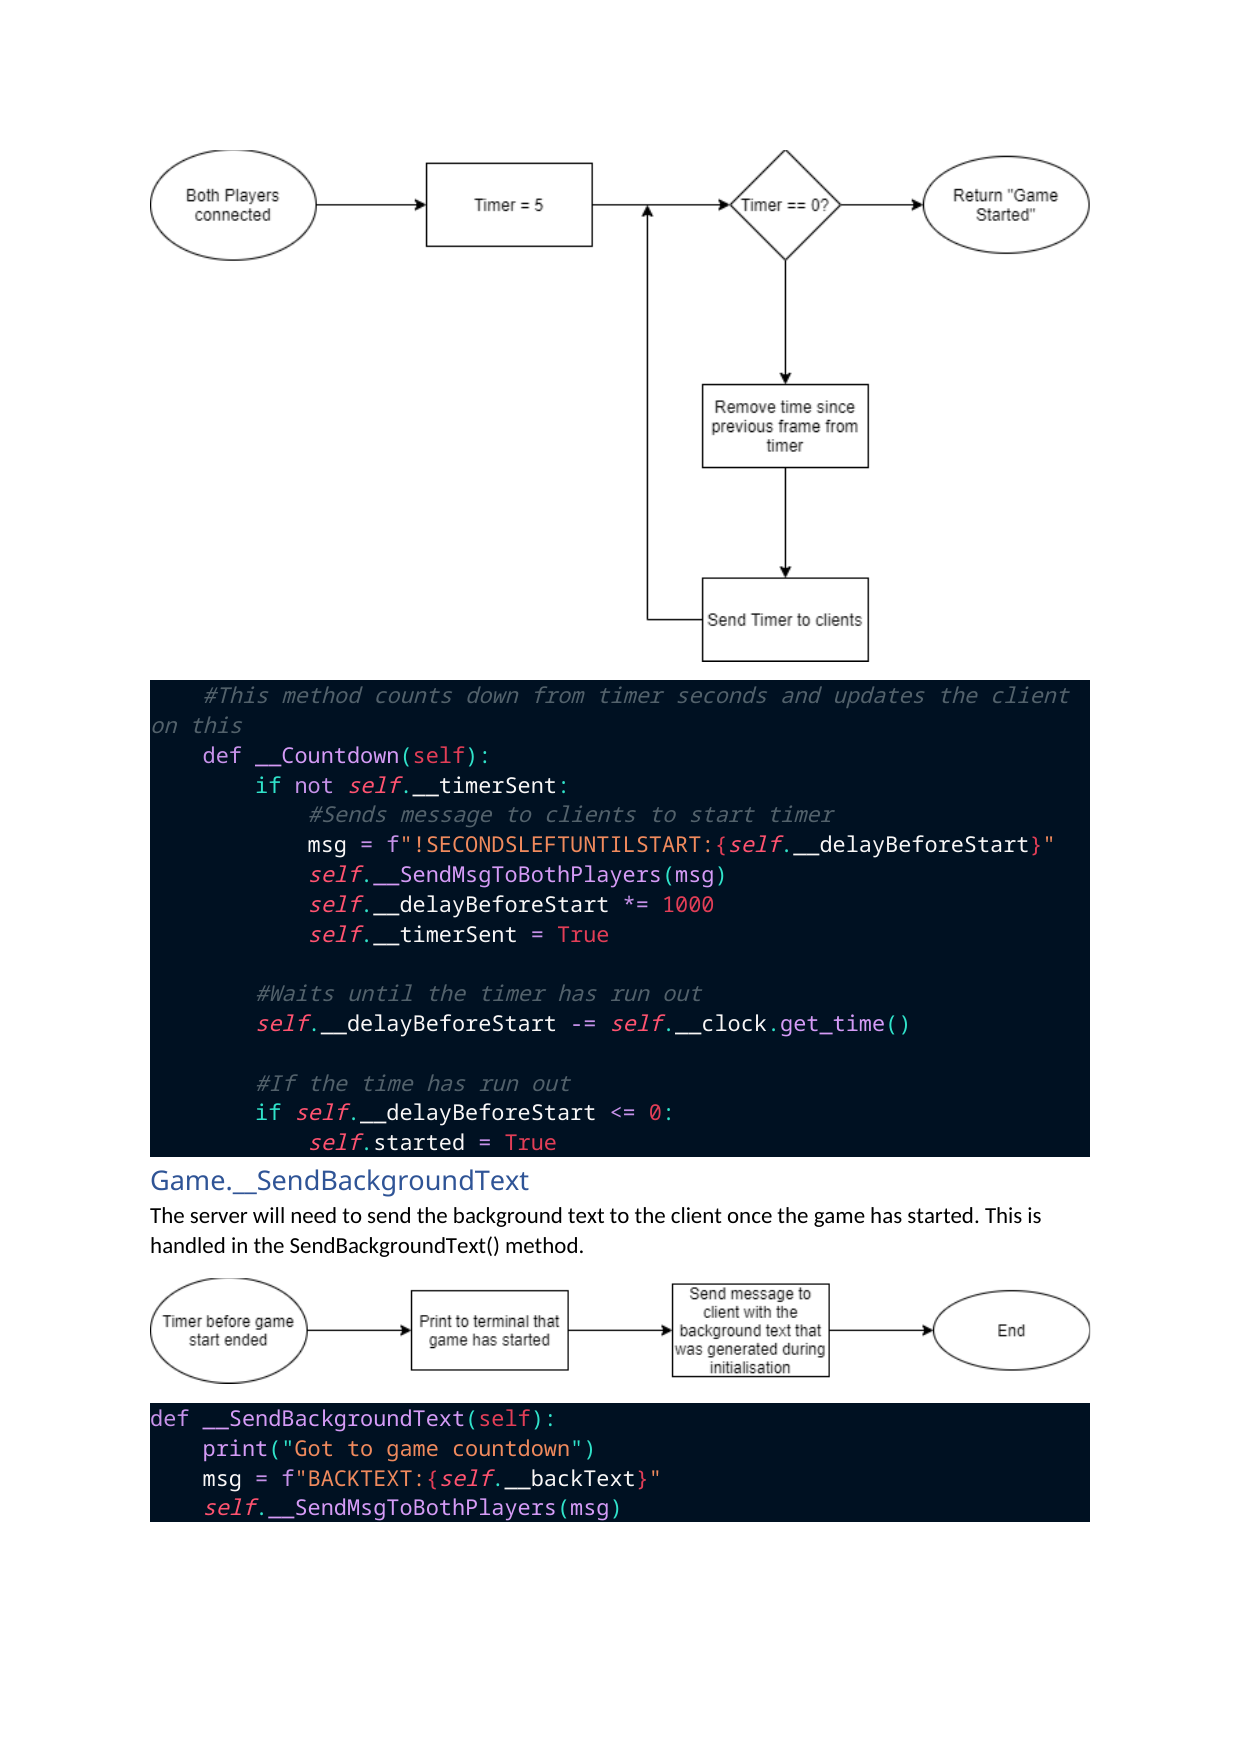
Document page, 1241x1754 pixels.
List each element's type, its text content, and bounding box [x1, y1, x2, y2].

text #This method counts down from timer seconds and updates the client on this [150, 680, 1090, 740]
text self.__delayBeforeStart -= self.__clock.get_time() [150, 1008, 1090, 1038]
text self.__SendMsgToBothPlayers(msg) [150, 859, 1090, 889]
subtitle Game.__SendBackgroundText [150, 1161, 1090, 1198]
text self.__SendMsgToBothPlayers(msg) [150, 1492, 1090, 1522]
text def __Countdown(self): [150, 740, 1090, 770]
picture [150, 150, 1090, 662]
text msg = f"BACKTEXT:{self.__backText}" [150, 1462, 1090, 1492]
picture [150, 1278, 1091, 1384]
text self.__delayBeforeStart *= 1000 [150, 889, 1090, 919]
text if not self.__timerSent: [150, 770, 1090, 799]
text self.started = True [150, 1127, 1090, 1157]
text The server will need to send the background text to the client once the game has started. This is handled in the SendBackgroundText() method. [150, 1201, 1090, 1259]
text self.__timerSent = True [150, 919, 1090, 948]
text if self.__delayBeforeStart <= 0: [150, 1097, 1090, 1127]
text #If the time has run out [150, 1068, 1090, 1097]
text #Waits until the timer has run out [150, 978, 1090, 1008]
text msg = f"!SECONDSLEFTUNTILSTART:{self.__delayBeforeStart}" [150, 829, 1090, 859]
text print("Got to game countdown") [150, 1433, 1090, 1462]
text def __SendBackgroundText(self): [150, 1403, 1090, 1433]
text #Sends message to clients to start timer [150, 799, 1090, 829]
